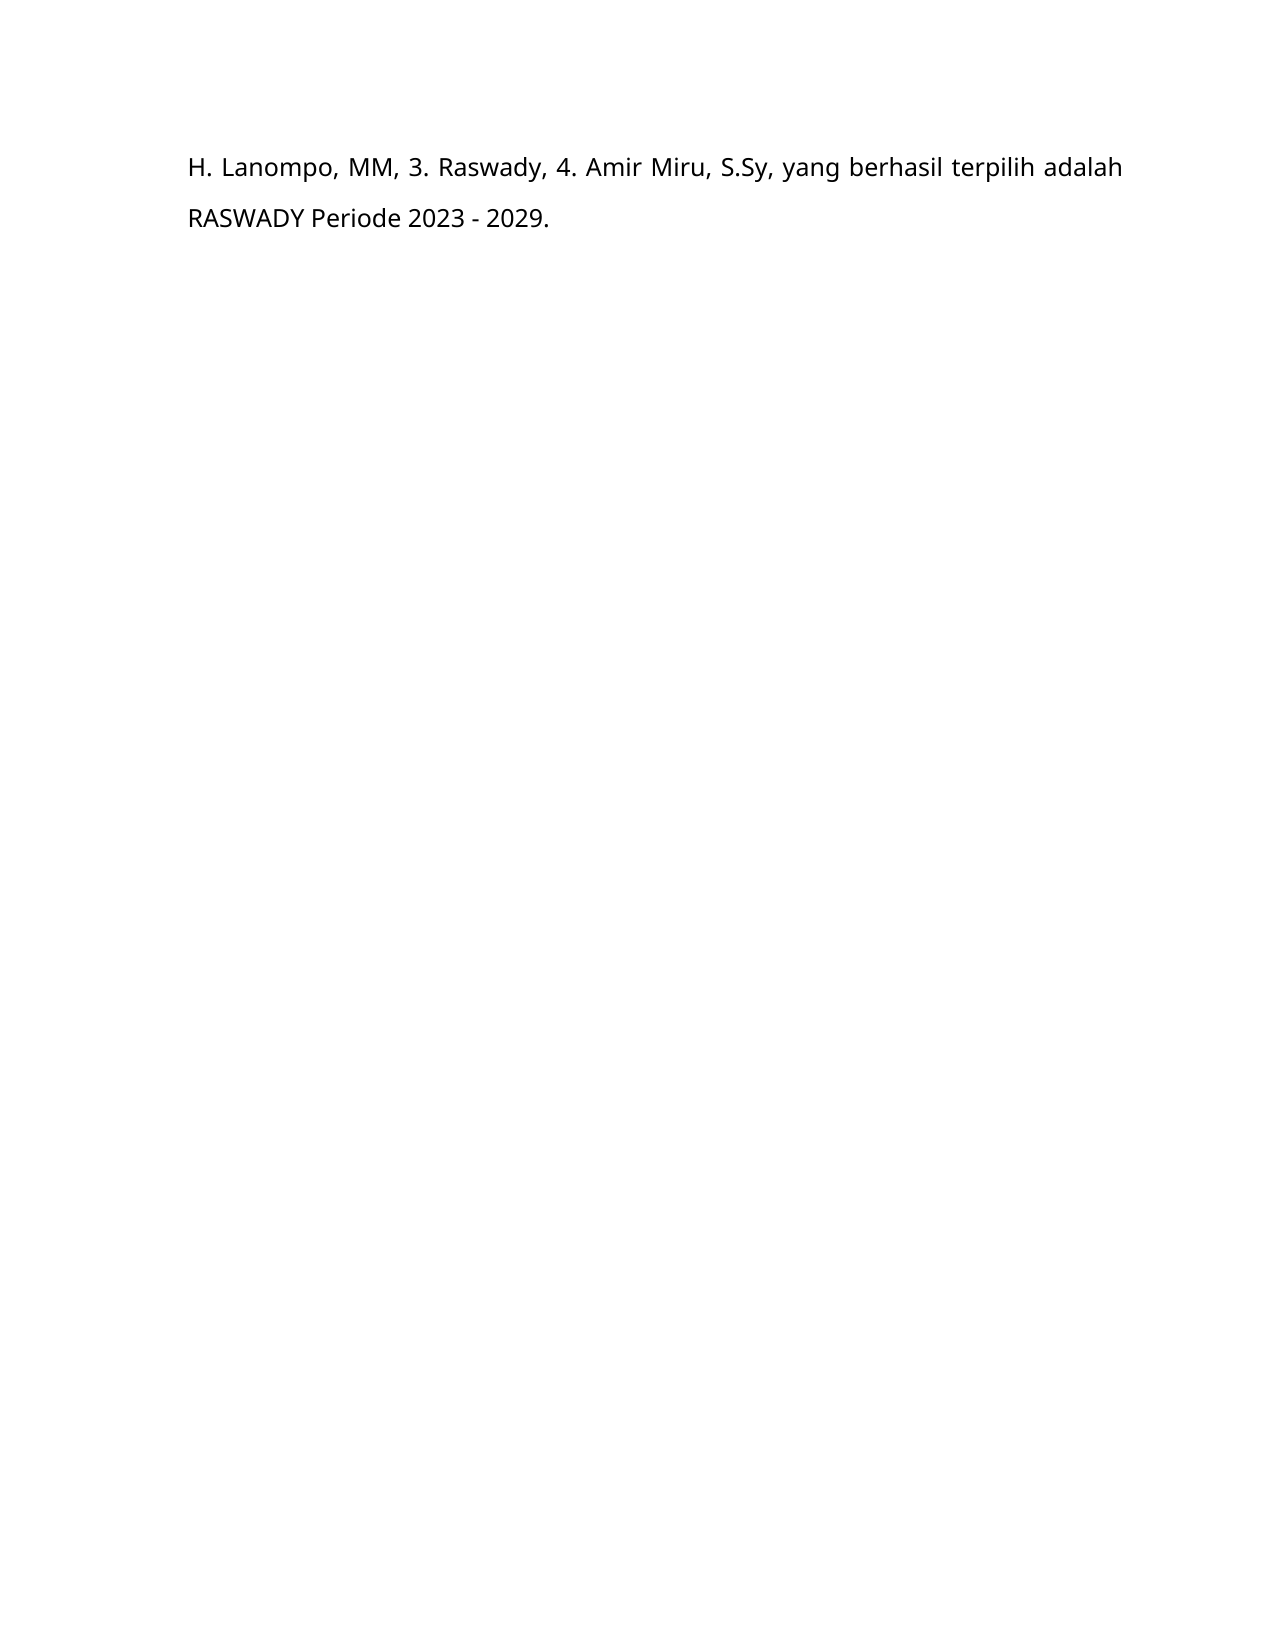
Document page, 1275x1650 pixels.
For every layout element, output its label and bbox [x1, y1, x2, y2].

text [187, 150, 1125, 235]
